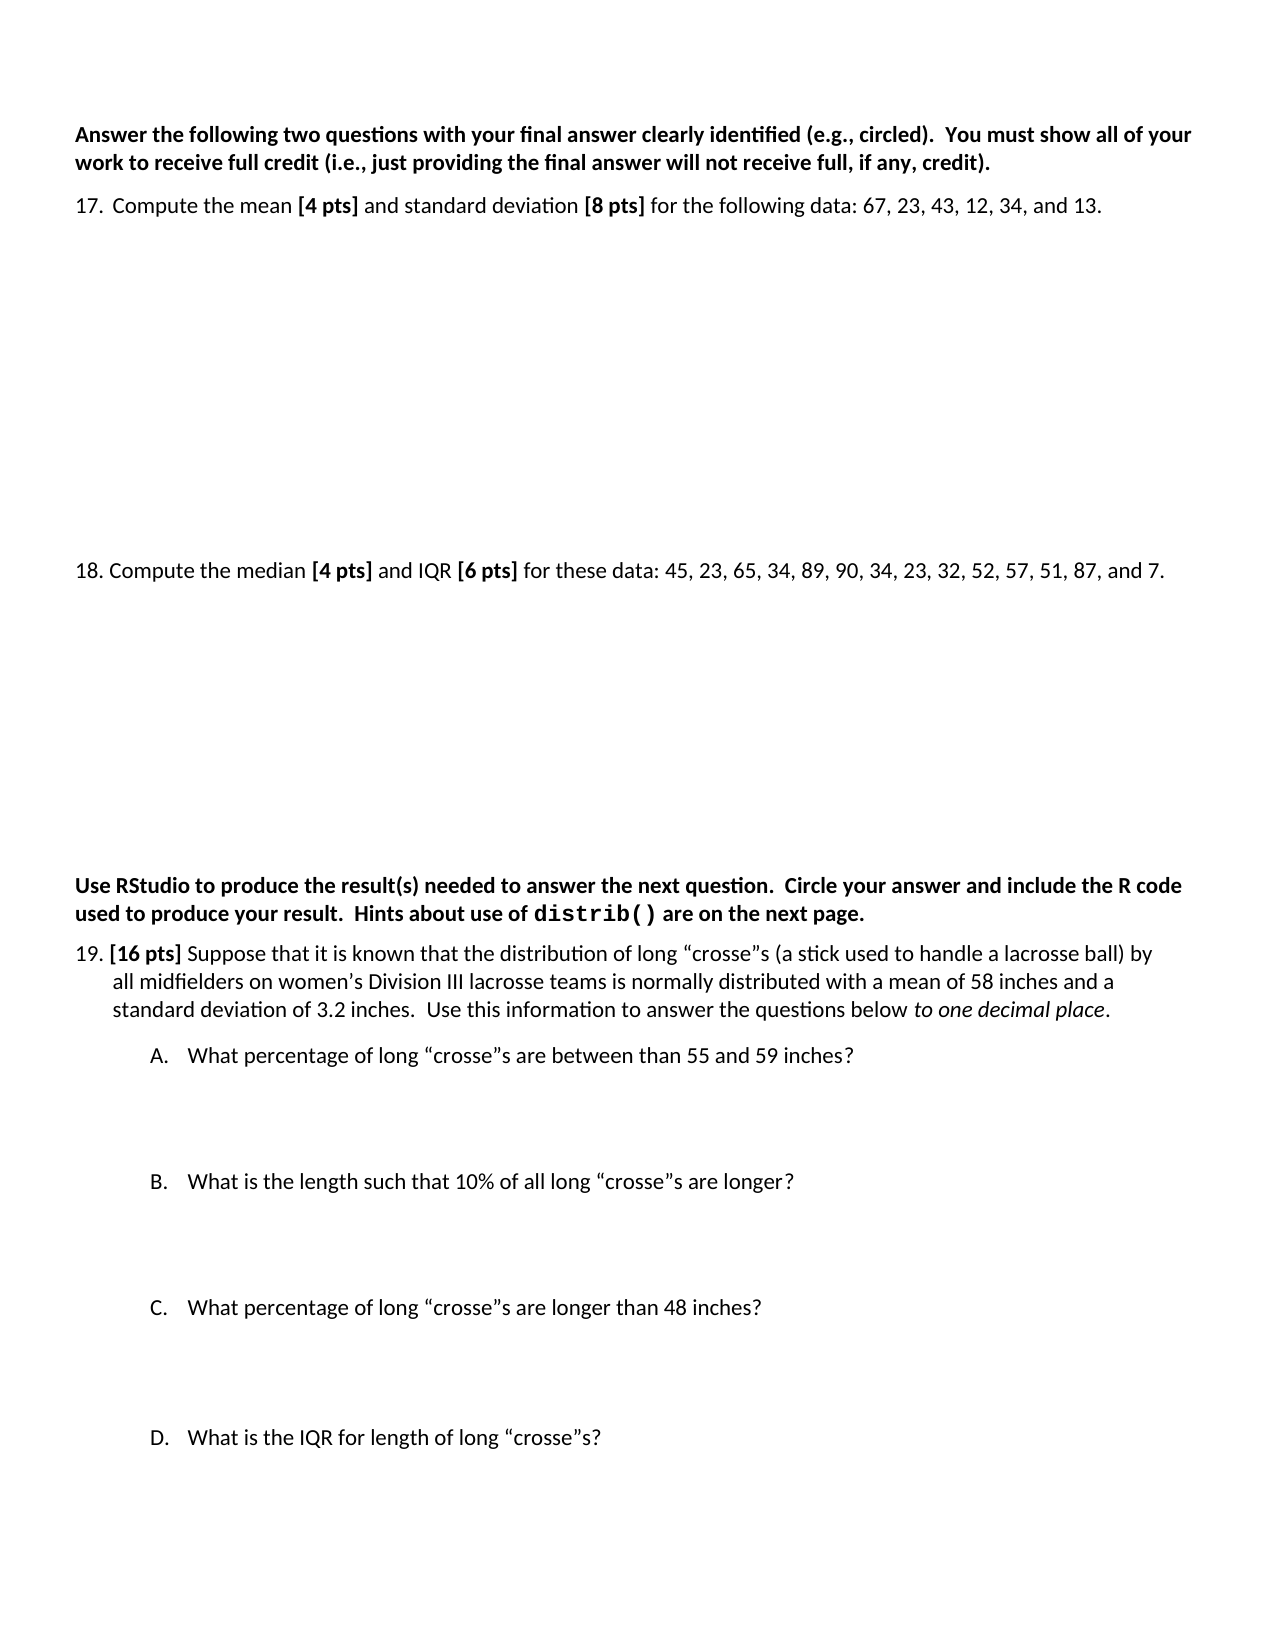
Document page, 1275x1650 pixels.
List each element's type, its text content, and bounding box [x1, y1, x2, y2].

list What percentage of long “crosse”s are longer than 48 inches? [150, 1293, 1200, 1321]
list What is the IQR for length of long “crosse”s? [150, 1423, 1200, 1451]
list What is the length such that 10% of all long “crosse”s are longer? [150, 1167, 1200, 1195]
list Compute the mean [4 pts] and standard deviation [8 pts] for the following data: 67, 23, 43, 12, 34, and 13. [75, 191, 1200, 219]
text 18. Compute the median [4 pts] and IQR [6 pts] for these data: 45, 23, 65, 34, 89, 90, 34, 23, 32, 52, 57, 51, 87, and 7. [75, 556, 1200, 584]
text Answer the following two questions with your final answer clearly identified (e.g., circled). You must show all of your work to receive full credit (i.e., just providing the final answer will not receive full, if any, credit). [75, 120, 1200, 176]
text Use RStudio to produce the result(s) needed to answer the next question. Circle your answer and include the R code used to produce your result. Hints about use of distrib() are on the next page. [75, 872, 1200, 929]
text 19. [16 pts] Suppose that it is known that the distribution of long “crosse”s (a stick used to handle a lacrosse ball) by all midfielders on women’s Division III lacrosse teams is normally distributed with a mean of 58 inches and a standard deviation of 3.2 inches. Use this information to answer the questions below to one decimal place. [75, 939, 1172, 1023]
list What percentage of long “crosse”s are between than 55 and 59 inches? [150, 1041, 1200, 1069]
